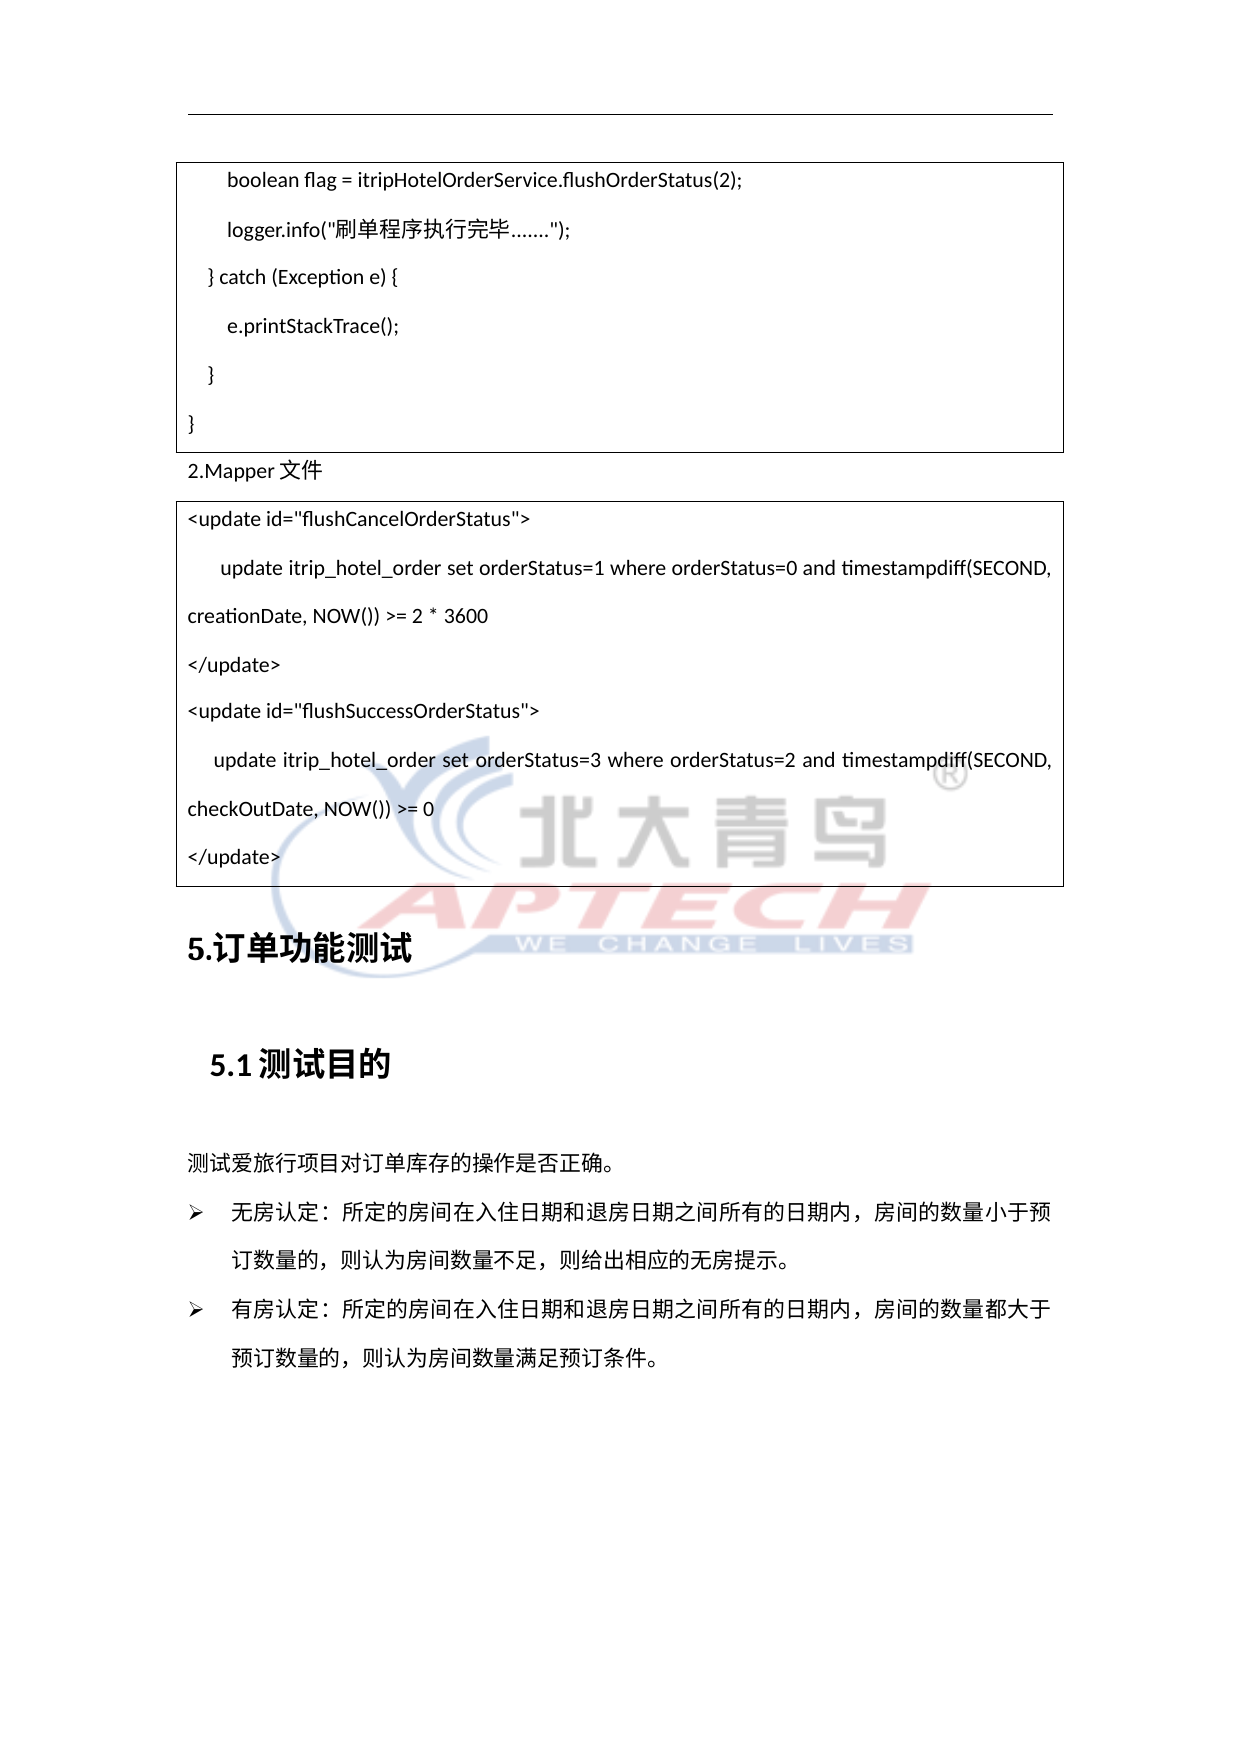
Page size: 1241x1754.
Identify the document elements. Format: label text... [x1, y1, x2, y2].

text 测试爱旅行项目对订单库存的操作是否正确。 [187, 1146, 1053, 1178]
table_header <update id="flushCancelOrderStatus"> update itrip_hotel_order set orderStatus=1 where orderStatus=0 and timestampdiff(SECOND, creationDate, NOW()) >= 2 * 3600 </update> <update id="flushSuccessOrderStatus"> update itrip_hotel_order set orderStatus=3 where orderStatus=2 and timestampdiff(SECOND, checkOutDate, NOW()) >= 0 </update> [177, 502, 1063, 886]
picture [187, 887, 1053, 914]
subtitle 5.订单功能测试 [187, 914, 1053, 979]
list 有房认定：所定的房间在入住日期和退房日期之间所有的日期内，房间的数量都大于预订数量的，则认为房间数量满足预订条件。 [187, 1291, 1053, 1373]
list 无房认定：所定的房间在入住日期和退房日期之间所有的日期内，房间的数量小于预订数量的，则认为房间数量不足，则给出相应的无房提示。 [187, 1194, 1053, 1276]
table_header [177, 163, 1063, 452]
subtitle 5.1测试目的 [209, 1030, 1031, 1095]
text 2.Mapper文件 [187, 453, 1053, 485]
picture [187, 979, 1053, 1146]
